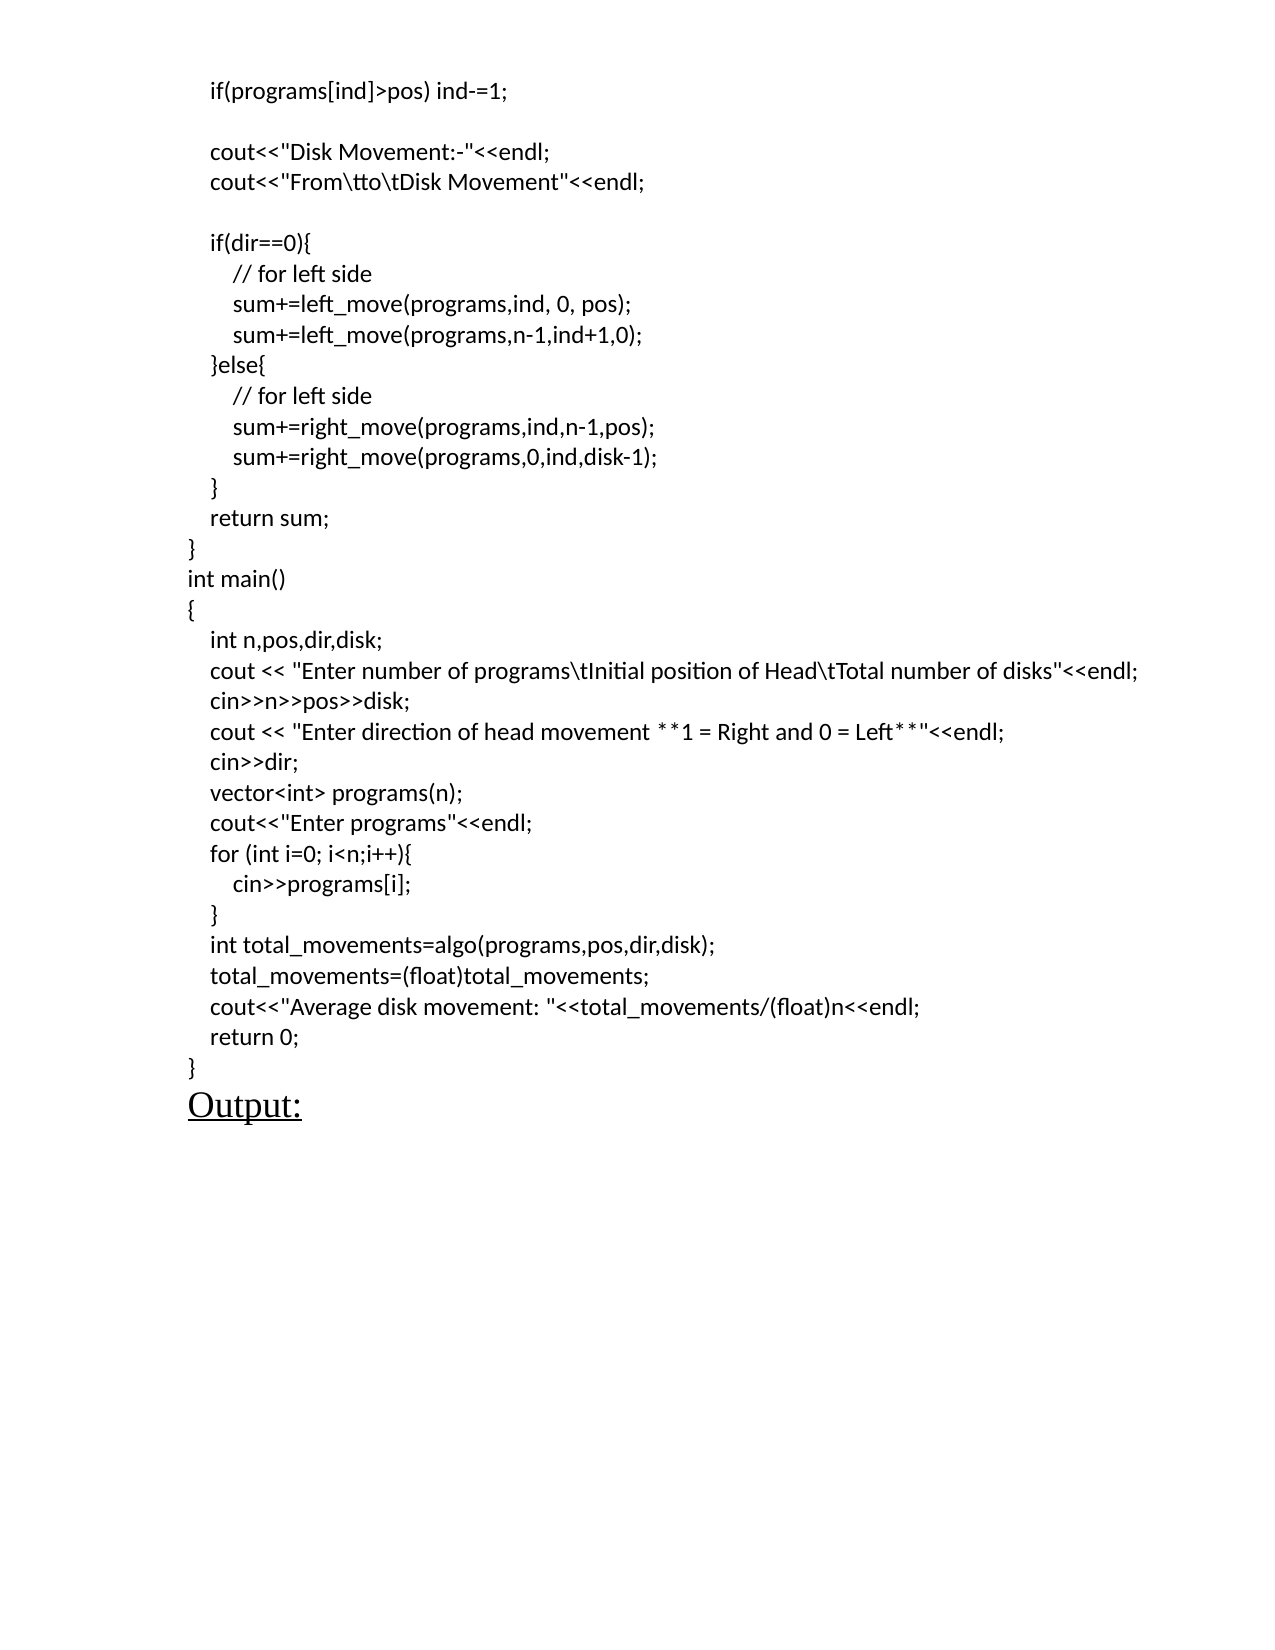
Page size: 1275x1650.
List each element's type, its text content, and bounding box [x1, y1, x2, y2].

list vector<int> programs(n); [187, 777, 1200, 807]
list sum+=right_move(programs,ind,n-1,pos); [187, 411, 1200, 441]
list { [187, 594, 1200, 624]
list cout<<"Disk Movement:-"<<endl; [187, 136, 1200, 167]
list return sum; [187, 502, 1200, 533]
list } [187, 1052, 1200, 1082]
list // for left side [187, 258, 1200, 289]
list Output: [187, 1082, 1200, 1125]
list cout<<"Enter programs"<<endl; [187, 807, 1200, 838]
list } [187, 533, 1200, 563]
list // for left side [187, 380, 1200, 411]
list if(programs[ind]>pos) ind-=1; [187, 75, 1200, 106]
list sum+=left_move(programs,n-1,ind+1,0); [187, 319, 1200, 350]
list cout<<"Average disk movement: "<<total_movements/(float)n<<endl; [187, 991, 1200, 1021]
list cout << "Enter direction of head movement **1 = Right and 0 = Left**"<<endl; [187, 716, 1200, 746]
list } [187, 472, 1200, 502]
list sum+=left_move(programs,ind, 0, pos); [187, 289, 1200, 319]
list int total_movements=algo(programs,pos,dir,disk); [187, 929, 1200, 960]
list total_movements=(float)total_movements; [187, 960, 1200, 991]
list sum+=right_move(programs,0,ind,disk-1); [187, 441, 1200, 472]
list int main() [187, 563, 1200, 594]
list for (int i=0; i<n;i++){ [187, 838, 1200, 868]
list }else{ [187, 350, 1200, 380]
list cout << "Enter number of programs\tInitial position of Head\tTotal number of disks"<<endl; [187, 655, 1200, 685]
list cin>>programs[i]; [187, 868, 1200, 899]
list cin>>n>>pos>>disk; [187, 685, 1200, 716]
list int n,pos,dir,disk; [187, 624, 1200, 655]
list } [187, 899, 1200, 929]
list cin>>dir; [187, 746, 1200, 777]
list cout<<"From\tto\tDisk Movement"<<endl; [187, 167, 1200, 197]
list if(dir==0){ [187, 228, 1200, 258]
list return 0; [187, 1021, 1200, 1052]
